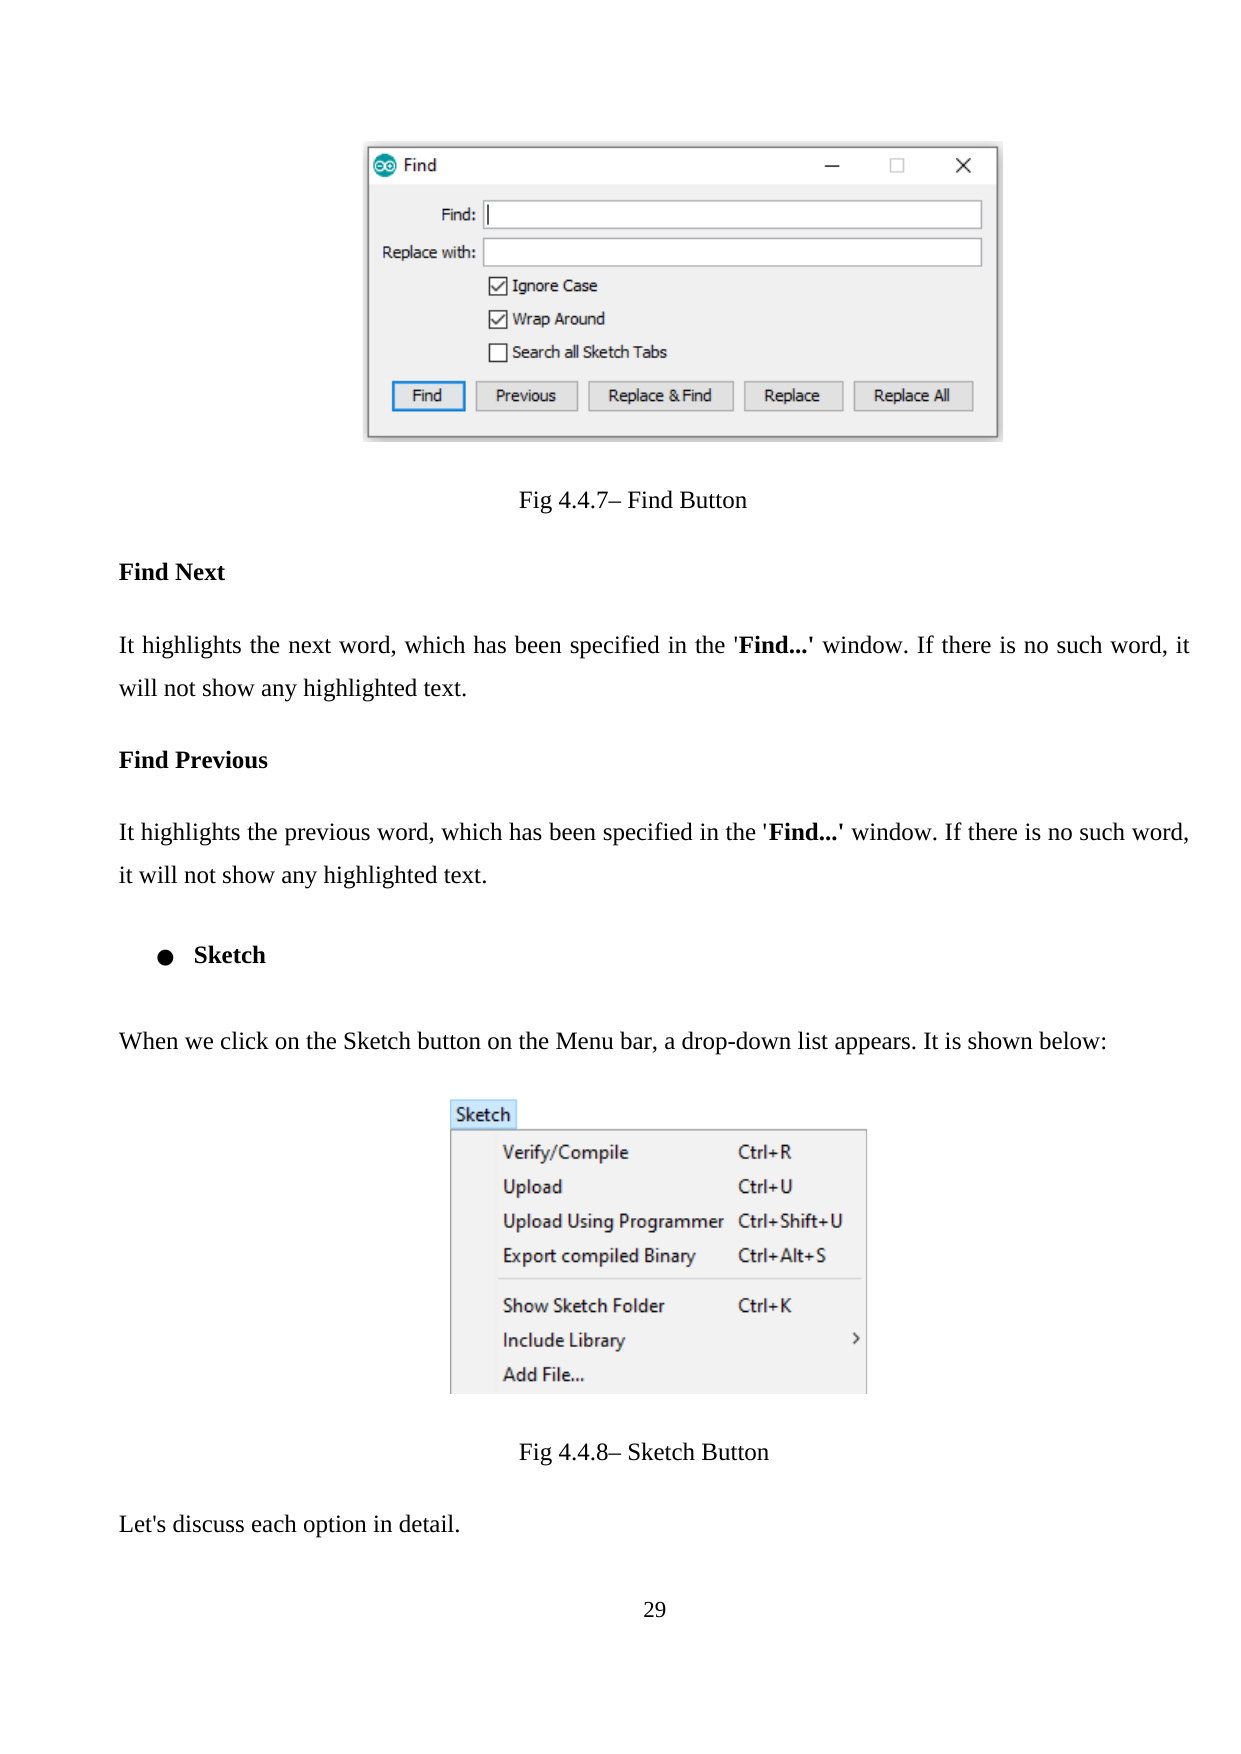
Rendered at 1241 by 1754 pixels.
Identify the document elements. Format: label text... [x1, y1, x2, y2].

text Find Previous [119, 745, 1190, 774]
text It highlights the next word, which has been specified in the 'Find...' window. If there is no such word, it will not show any highlighted text. [119, 630, 1190, 702]
text Fig 4.4.7– Find Button [119, 485, 1190, 514]
text Let's discuss each option in detail. [119, 1509, 1190, 1538]
text When we click on the Sketch button on the Menu bar, a drop-down list appears. It is shown below: [119, 1026, 1190, 1055]
picture [450, 1098, 868, 1394]
picture [362, 141, 1004, 442]
text Fig 4.4.8– Sketch Button [119, 1437, 1190, 1466]
text It highlights the previous word, which has been specified in the 'Find...' window. If there is no such word, it will not show any highlighted text. [119, 817, 1190, 889]
list Sketch [156, 933, 1190, 976]
text Find Next [119, 557, 1190, 586]
